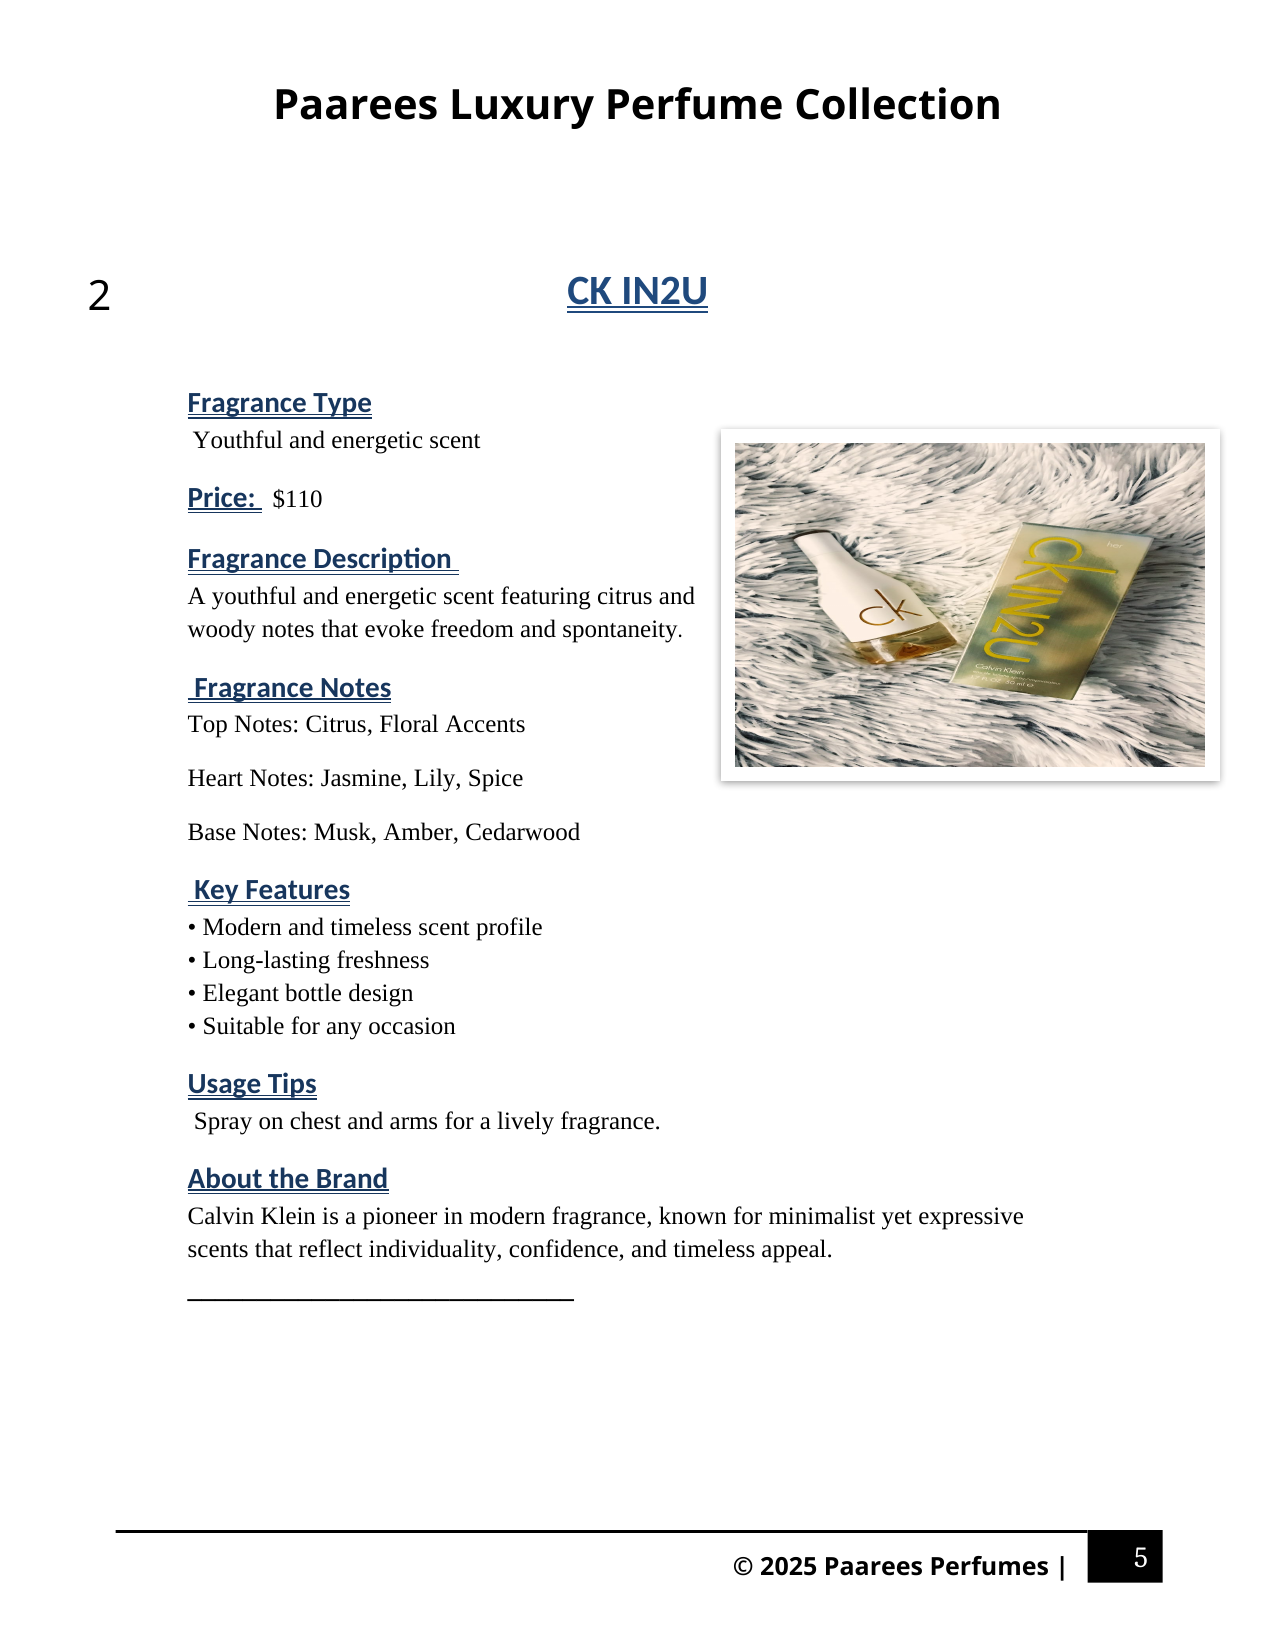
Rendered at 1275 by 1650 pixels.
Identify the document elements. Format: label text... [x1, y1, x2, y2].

subtitle Usage Tips [187, 1065, 1087, 1101]
subtitle About the Brand [187, 1160, 1087, 1195]
text Spray on chest and arms for a lively fragrance. [187, 1106, 1087, 1135]
subtitle Fragrance Type [187, 384, 1087, 419]
text A youthful and energetic scent featuring citrus and woody notes that evoke freedom and spontaneity. [187, 581, 1087, 643]
text ──────────────────────────── [187, 1288, 1087, 1314]
subtitle CK IN2U [187, 264, 1087, 314]
picture [735, 443, 1205, 767]
text Price: $110 [187, 479, 1087, 514]
text Top Notes: Citrus, Floral Accents [187, 709, 1087, 738]
subtitle Key Features [187, 871, 1087, 907]
subtitle Fragrance Description [187, 541, 1087, 576]
text Heart Notes: Jasmine, Lily, Spice [187, 763, 1087, 792]
subtitle Fragrance Notes [187, 669, 1087, 704]
text Calvin Klein is a pioneer in modern fragrance, known for minimalist yet expressive scents that reflect individuality, confidence, and timeless appeal. [187, 1201, 1087, 1262]
text Base Notes: Musk, Amber, Cedarwood [187, 817, 1087, 846]
text • Modern and timeless scent profile • Long-lasting freshness • Elegant bottle design • Suitable for any occasion [187, 912, 1087, 1040]
text Youthful and energetic scent [187, 425, 1087, 454]
